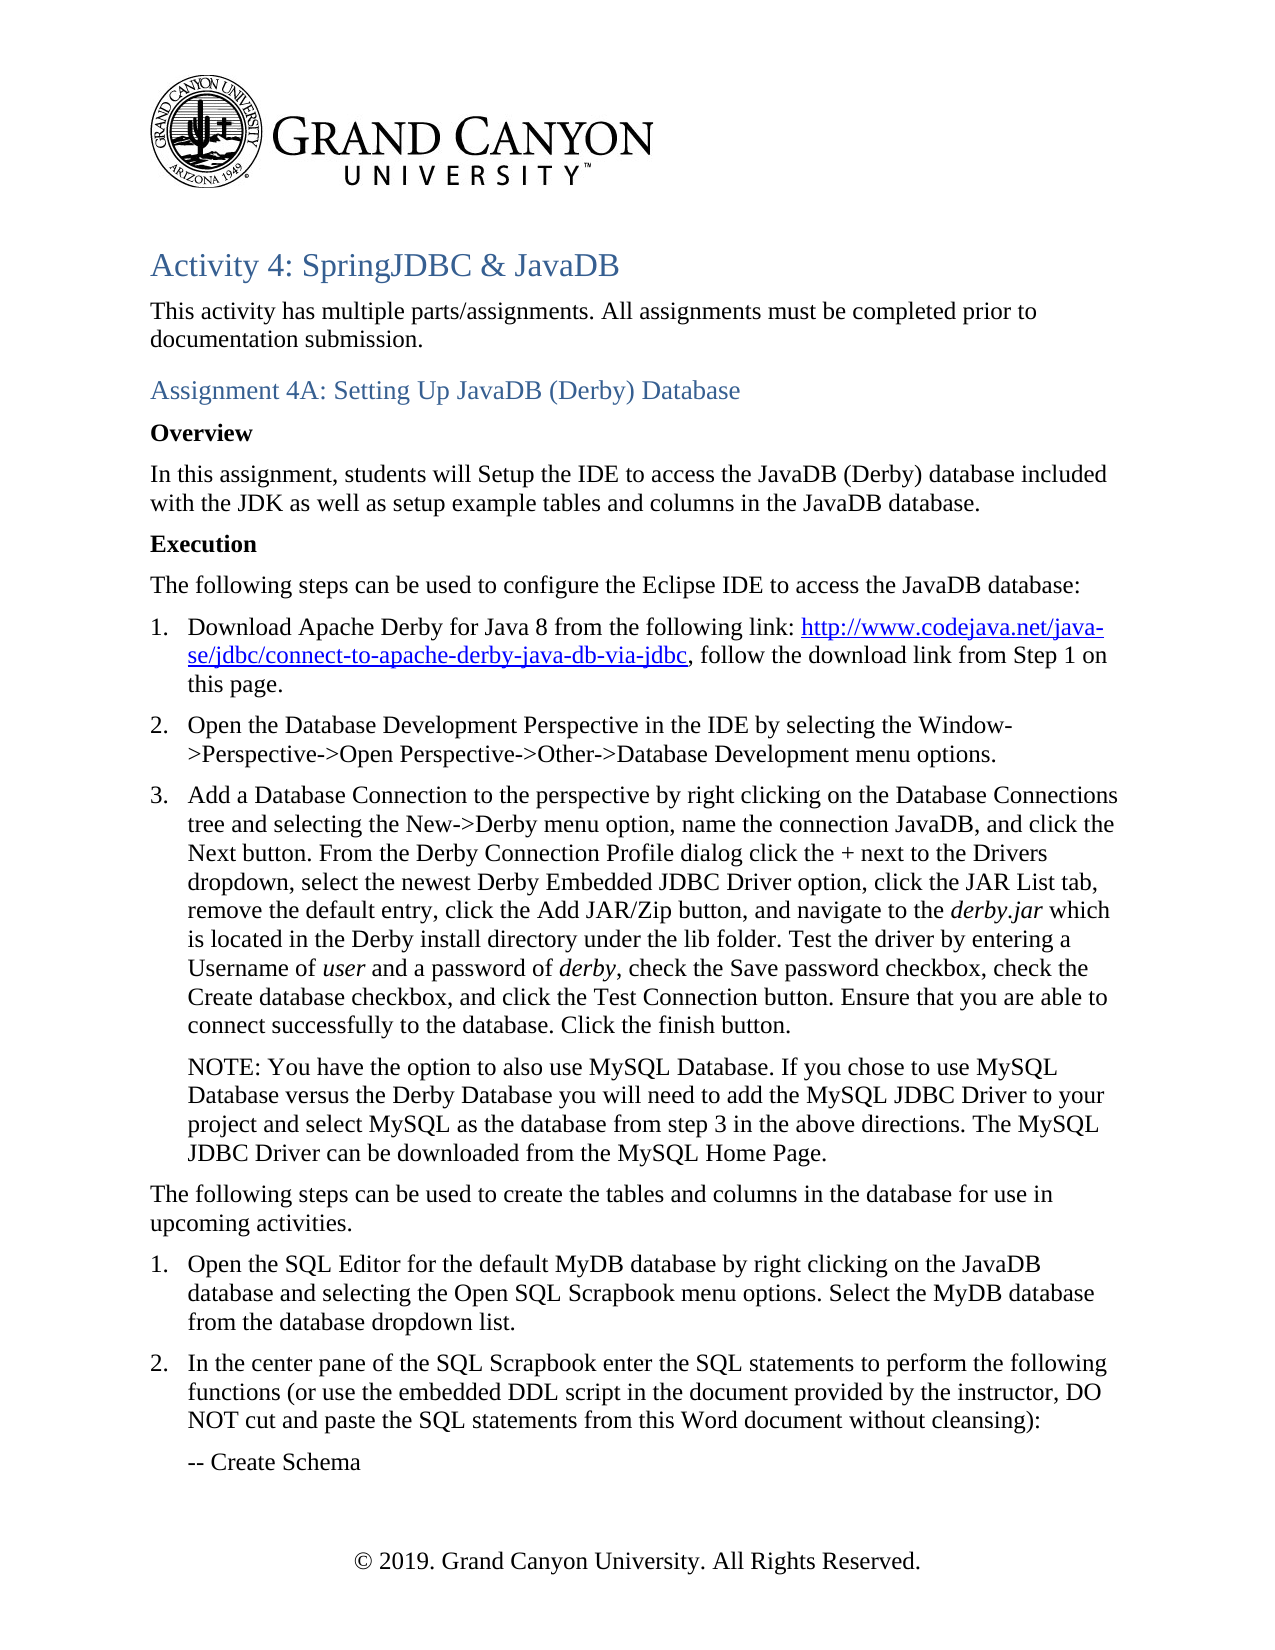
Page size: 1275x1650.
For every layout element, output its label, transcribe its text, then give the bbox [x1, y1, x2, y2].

list Download Apache Derby for Java 8 from the following link: http://www.codejava.net/java-se/jdbc/connect-to-apache-derby-java-db-via-jdbc, follow the download link from Step 1 on this page. [150, 612, 1125, 698]
text Execution [150, 529, 1125, 558]
list Open the SQL Editor for the default MyDB database by right clicking on the JavaDB database and selecting the Open SQL Scrapbook menu options. Select the MyDB database from the database dropdown list. [150, 1249, 1125, 1335]
text The following steps can be used to create the tables and columns in the database for use in upcoming activities. [150, 1179, 1125, 1237]
list NOTE: You have the option to also use MySQL Database. If you chose to use MySQL Database versus the Derby Database you will need to add the MySQL JDBC Driver to your project and select MySQL as the database from step 3 in the above directions. The MySQL JDBC Driver can be downloaded from the MySQL Home Page. [187, 1052, 1125, 1167]
text Overview [150, 418, 1125, 447]
list Open the Database Development Perspective in the IDE by selecting the Window->Perspective->Open Perspective->Other->Database Development menu options. [150, 710, 1125, 768]
list -- Create Schema [187, 1447, 1125, 1475]
text The following steps can be used to configure the Eclipse IDE to access the JavaDB database: [150, 570, 1125, 599]
list Add a Database Connection to the perspective by right clicking on the Database Connections tree and selecting the New->Derby menu option, name the connection JavaDB, and click the Next button. From the Derby Connection Profile dialog click the + next to the Drivers dropdown, select the newest Derby Embedded JDBC Driver option, click the JAR List tab, remove the default entry, click the Add JAR/Zip button, and navigate to the derby.jar which is located in the Derby install directory under the lib folder. Test the driver by entering a Username of user and a password of derby, check the Save password checkbox, check the Create database checkbox, and click the Test Connection button. Ensure that you are able to connect successfully to the database. Click the finish button. [150, 780, 1125, 1039]
subtitle Assignment 4A: Setting Up JavaDB (Derby) Database [150, 374, 1125, 405]
subtitle Activity 4: SpringJDBC & JavaDB [150, 245, 1125, 283]
picture [150, 75, 654, 188]
text In this assignment, students will Setup the IDE to access the JavaDB (Derby) database included with the JDK as well as setup example tables and columns in the JavaDB database. [150, 459, 1125, 517]
list In the center pane of the SQL Scrapbook enter the SQL statements to perform the following functions (or use the embedded DDL script in the document provided by the instructor, DO NOT cut and paste the SQL statements from this Word document without cleansing): [150, 1348, 1125, 1434]
text This activity has multiple parts/assignments. All assignments must be completed prior to documentation submission. [150, 296, 1125, 353]
